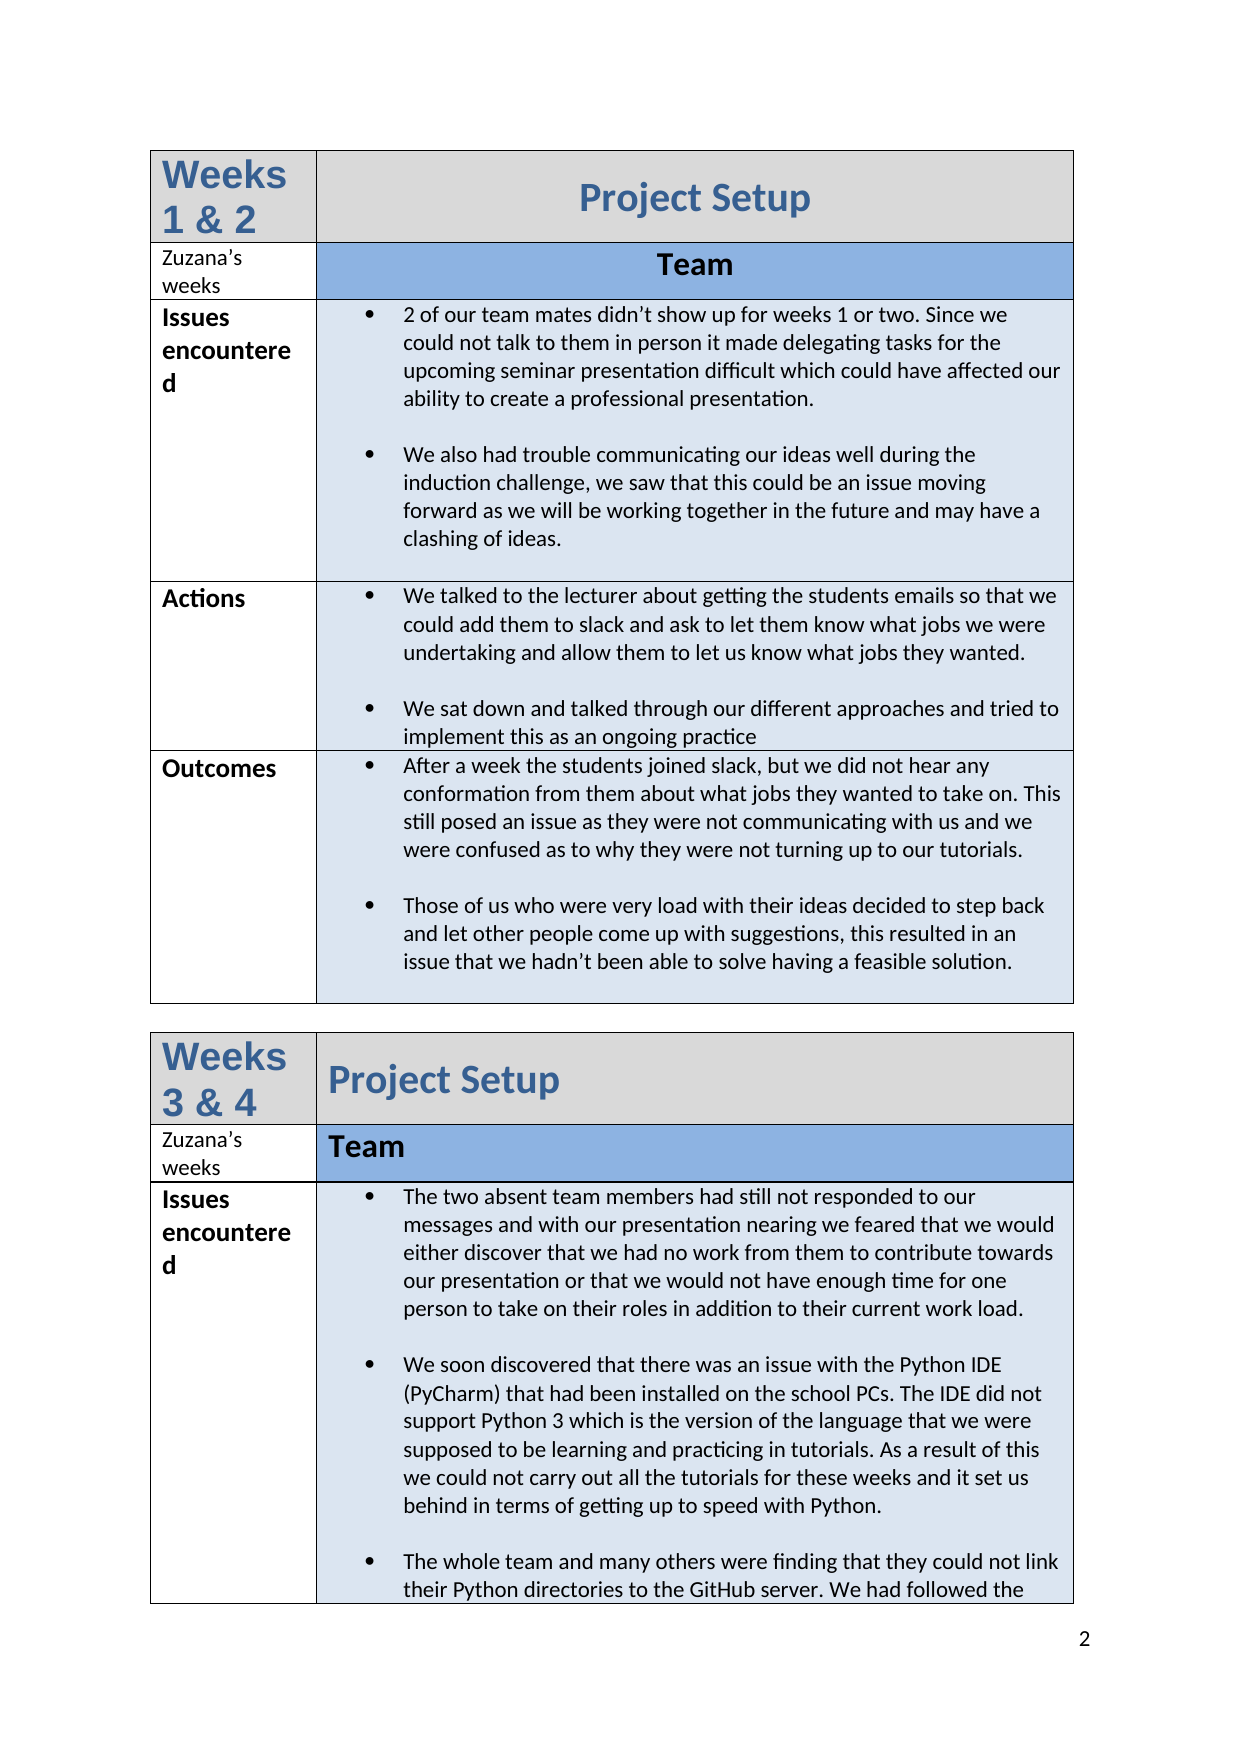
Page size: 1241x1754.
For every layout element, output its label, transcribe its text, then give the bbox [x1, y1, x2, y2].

table_cell Issues encountered [151, 1183, 316, 1603]
table_header Weeks 3 & 4 [151, 1033, 316, 1124]
table_cell 2 of our team mates didn’t show up for weeks 1 or two. Since we could not talk to them in person it made delegating tasks for the upcoming seminar presentation difficult which could have affected our ability to create a professional presentation. We also had trouble communicating our ideas well during the induction challenge, we saw that this could be an issue moving forward as we will be working together in the future and may have a clashing of ideas. [317, 300, 1073, 581]
table_cell Zuzana’s weeks [151, 1125, 316, 1181]
table_cell Actions [151, 582, 316, 750]
table_cell Team [317, 1125, 1073, 1181]
table_header Weeks 1 & 2 [151, 151, 316, 242]
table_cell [317, 1183, 1073, 1603]
table_cell After a week the students joined slack, but we did not hear any conformation from them about what jobs they wanted to take on. This still posed an issue as they were not communicating with us and we were confused as to why they were not turning up to our tutorials. Those of us who were very load with their ideas decided to step back and let other people come up with suggestions, this resulted in an issue that we hadn’t been able to solve having a feasible solution. [317, 751, 1073, 1003]
table_cell Team [317, 243, 1073, 299]
table_cell We talked to the lecturer about getting the students emails so that we could add them to slack and ask to let them know what jobs we were undertaking and allow them to let us know what jobs they wanted. We sat down and talked through our different approaches and tried to implement this as an ongoing practice [317, 582, 1073, 750]
table_cell Issues encountered [151, 300, 316, 581]
table_cell Outcomes [151, 751, 316, 1003]
table_header Project Setup [317, 151, 1073, 242]
table_cell Zuzana’s weeks [151, 243, 316, 299]
table_header Project Setup [317, 1033, 1073, 1124]
